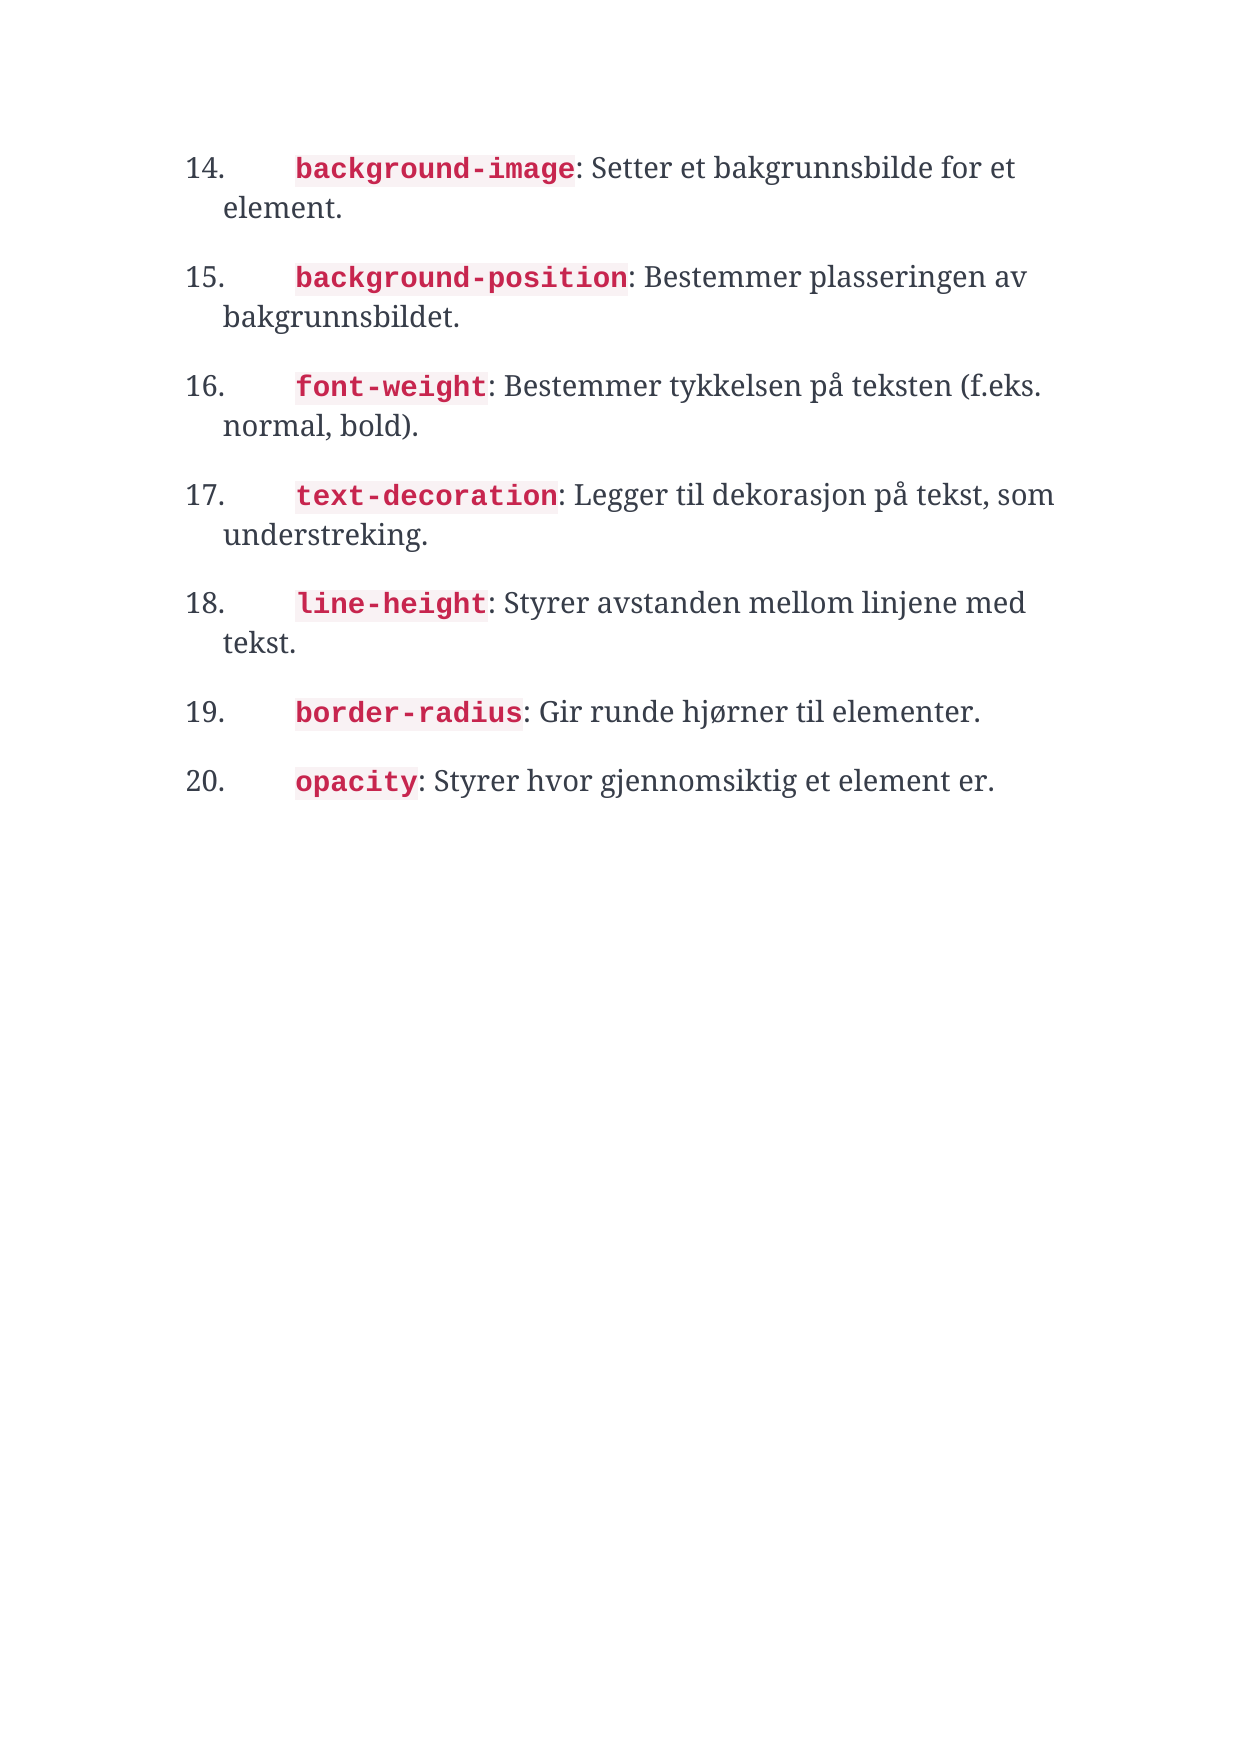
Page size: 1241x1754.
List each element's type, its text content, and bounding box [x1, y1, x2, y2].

list line-height: Styrer avstanden mellom linjene med tekst. [185, 583, 1093, 662]
list background-image: Setter et bakgrunnsbilde for et element. [185, 148, 1093, 227]
list text-decoration: Legger til dekorasjon på tekst, som understreking. [185, 474, 1093, 553]
list font-weight: Bestemmer tykkelsen på teksten (f.eks. normal, bold). [185, 365, 1093, 445]
list border-radius: Gir runde hjørner til elementer. [185, 691, 1093, 731]
list background-position: Bestemmer plasseringen av bakgrunnsbildet. [185, 256, 1093, 336]
list opacity: Styrer hvor gjennomsiktig et element er. [185, 760, 1093, 800]
